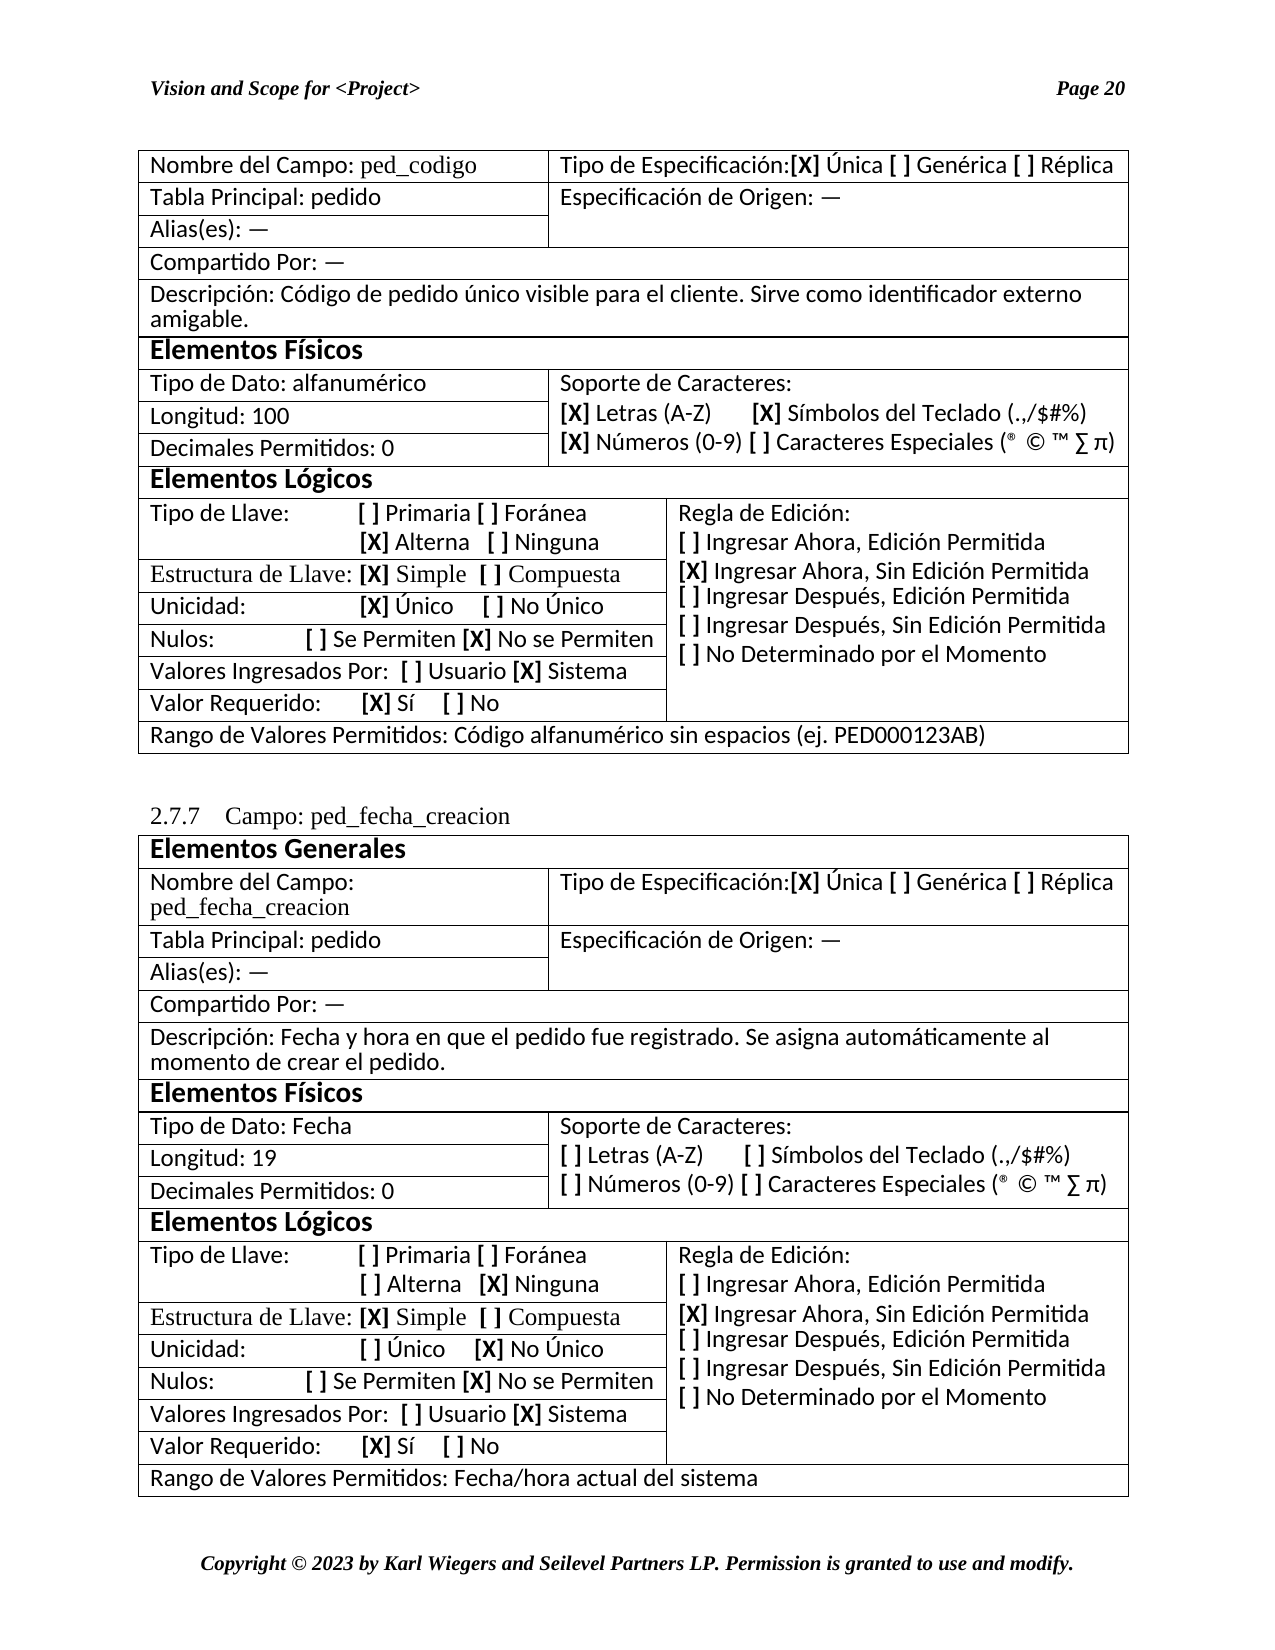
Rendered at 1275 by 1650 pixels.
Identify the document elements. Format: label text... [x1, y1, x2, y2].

table_cell Alias(es): — [139, 958, 548, 989]
table_cell Nombre del Campo: ped_codigo [139, 151, 548, 182]
table_cell Elementos Físicos [139, 338, 1128, 369]
table_cell Elementos Físicos [139, 1080, 1128, 1111]
table_cell Decimales Permitidos: 0 [139, 1177, 548, 1208]
table_cell Tabla Principal: pedido [139, 926, 548, 957]
table_cell Elementos Lógicos [139, 467, 1128, 498]
table_cell Alias(es): — [139, 216, 548, 247]
table_cell Compartido Por: — [139, 248, 1128, 279]
table_cell Longitud: 100 [139, 402, 548, 433]
table_cell Tipo de Especificación:[X] Única [ ] Genérica [ ] Réplica [549, 151, 1128, 182]
table_cell Tipo de Dato: alfanumérico [139, 370, 548, 401]
table_cell Soporte de Caracteres: [X] Letras (A-Z) [X] Símbolos del Teclado (.,/$#%) [X] Números (0-9) [ ] Caracteres Especiales (® © ™ ∑ π) [549, 370, 1128, 466]
table_cell Valores Ingresados Por: [ ] Usuario [X] Sistema [139, 657, 666, 688]
table_cell Elementos Lógicos [139, 1209, 1128, 1241]
table_cell Rango de Valores Permitidos: Código alfanumérico sin espacios (ej. PED000123AB) [139, 722, 1128, 753]
table_cell Valores Ingresados Por: [ ] Usuario [X] Sistema [139, 1400, 666, 1431]
subtitle Campo: ped_fecha_creacion [150, 804, 1125, 829]
table_cell Tipo de Llave: [ ] Primaria [ ] Foránea [X] Alterna [ ] Ninguna [139, 499, 666, 559]
table_cell Tipo de Especificación:[X] Única [ ] Genérica [ ] Réplica [549, 869, 1128, 925]
table_cell Longitud: 19 [139, 1145, 548, 1176]
table_cell Tipo de Dato: Fecha [139, 1113, 548, 1144]
table_cell Soporte de Caracteres: [ ] Letras (A-Z) [ ] Símbolos del Teclado (.,/$#%) [ ] Números (0-9) [ ] Caracteres Especiales (® © ™ ∑ π) [549, 1113, 1128, 1208]
table_cell Decimales Permitidos: 0 [139, 434, 548, 466]
table_cell Nulos: [ ] Se Permiten [X] No se Permiten [139, 625, 666, 656]
table_cell Nulos: [ ] Se Permiten [X] No se Permiten [139, 1368, 666, 1399]
table_header Elementos Generales [139, 836, 1128, 868]
table_cell Estructura de Llave: [X] Simple [ ] Compuesta [139, 1303, 666, 1334]
table_cell Tabla Principal: pedido [139, 183, 548, 214]
table_cell Valor Requerido: [X] Sí [ ] No [139, 1432, 666, 1463]
table_cell Descripción: Fecha y hora en que el pedido fue registrado. Se asigna automáticamente al momento de crear el pedido. [139, 1023, 1128, 1079]
table_cell Especificación de Origen: — [549, 183, 1128, 247]
table_cell Compartido Por: — [139, 991, 1128, 1022]
table_cell Valor Requerido: [X] Sí [ ] No [139, 690, 666, 721]
table_cell Rango de Valores Permitidos: Fecha/hora actual del sistema [139, 1465, 1128, 1496]
table_cell Unicidad: [X] Único [ ] No Único [139, 593, 666, 624]
table_cell Estructura de Llave: [X] Simple [ ] Compuesta [139, 560, 666, 592]
table_cell Especificación de Origen: — [549, 926, 1128, 989]
table_cell Tipo de Llave: [ ] Primaria [ ] Foránea [ ] Alterna [X] Ninguna [139, 1242, 666, 1302]
table_cell Descripción: Código de pedido único visible para el cliente. Sirve como identificador externo amigable. [139, 280, 1128, 336]
table_cell Nombre del Campo: ped_fecha_creacion [139, 869, 548, 925]
table_cell Unicidad: [ ] Único [X] No Único [139, 1335, 666, 1367]
